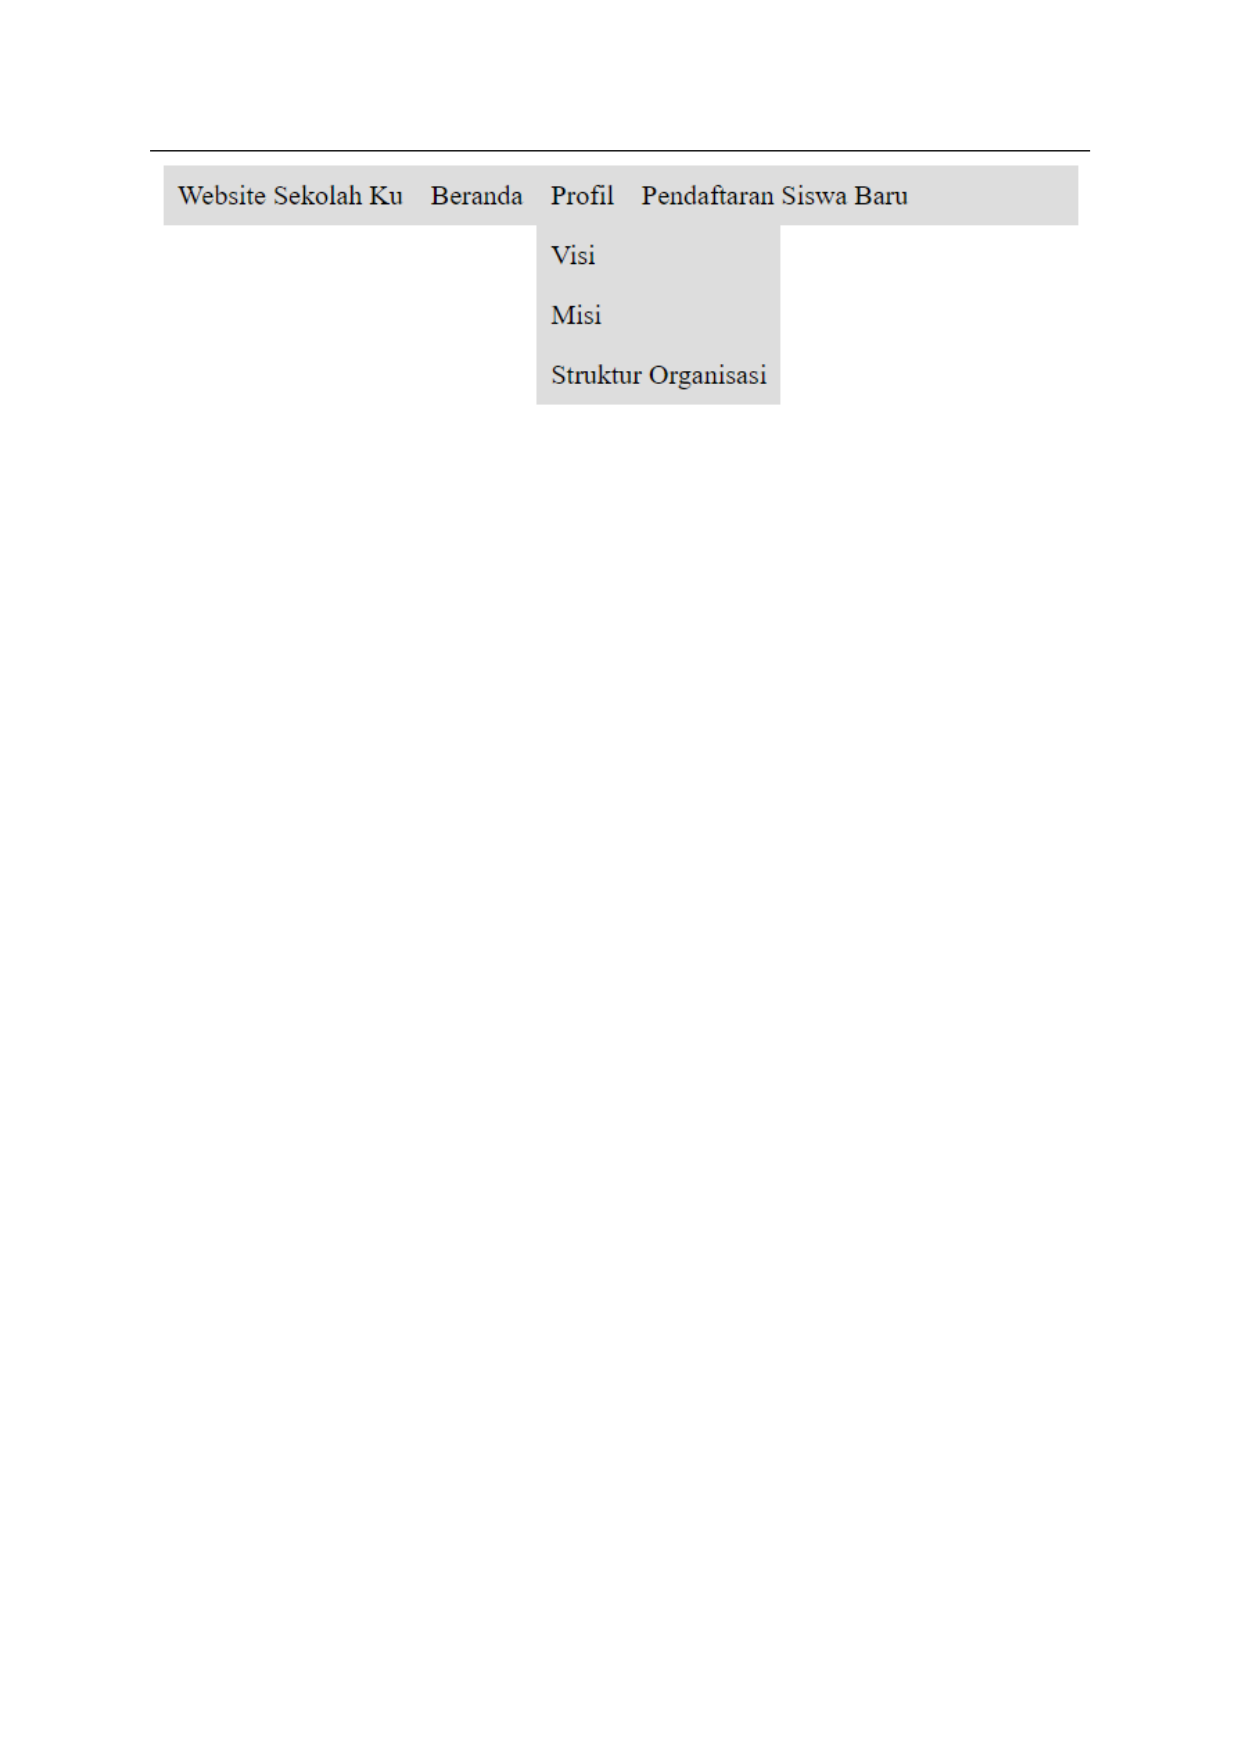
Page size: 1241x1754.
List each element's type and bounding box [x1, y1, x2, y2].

picture [150, 150, 1091, 434]
